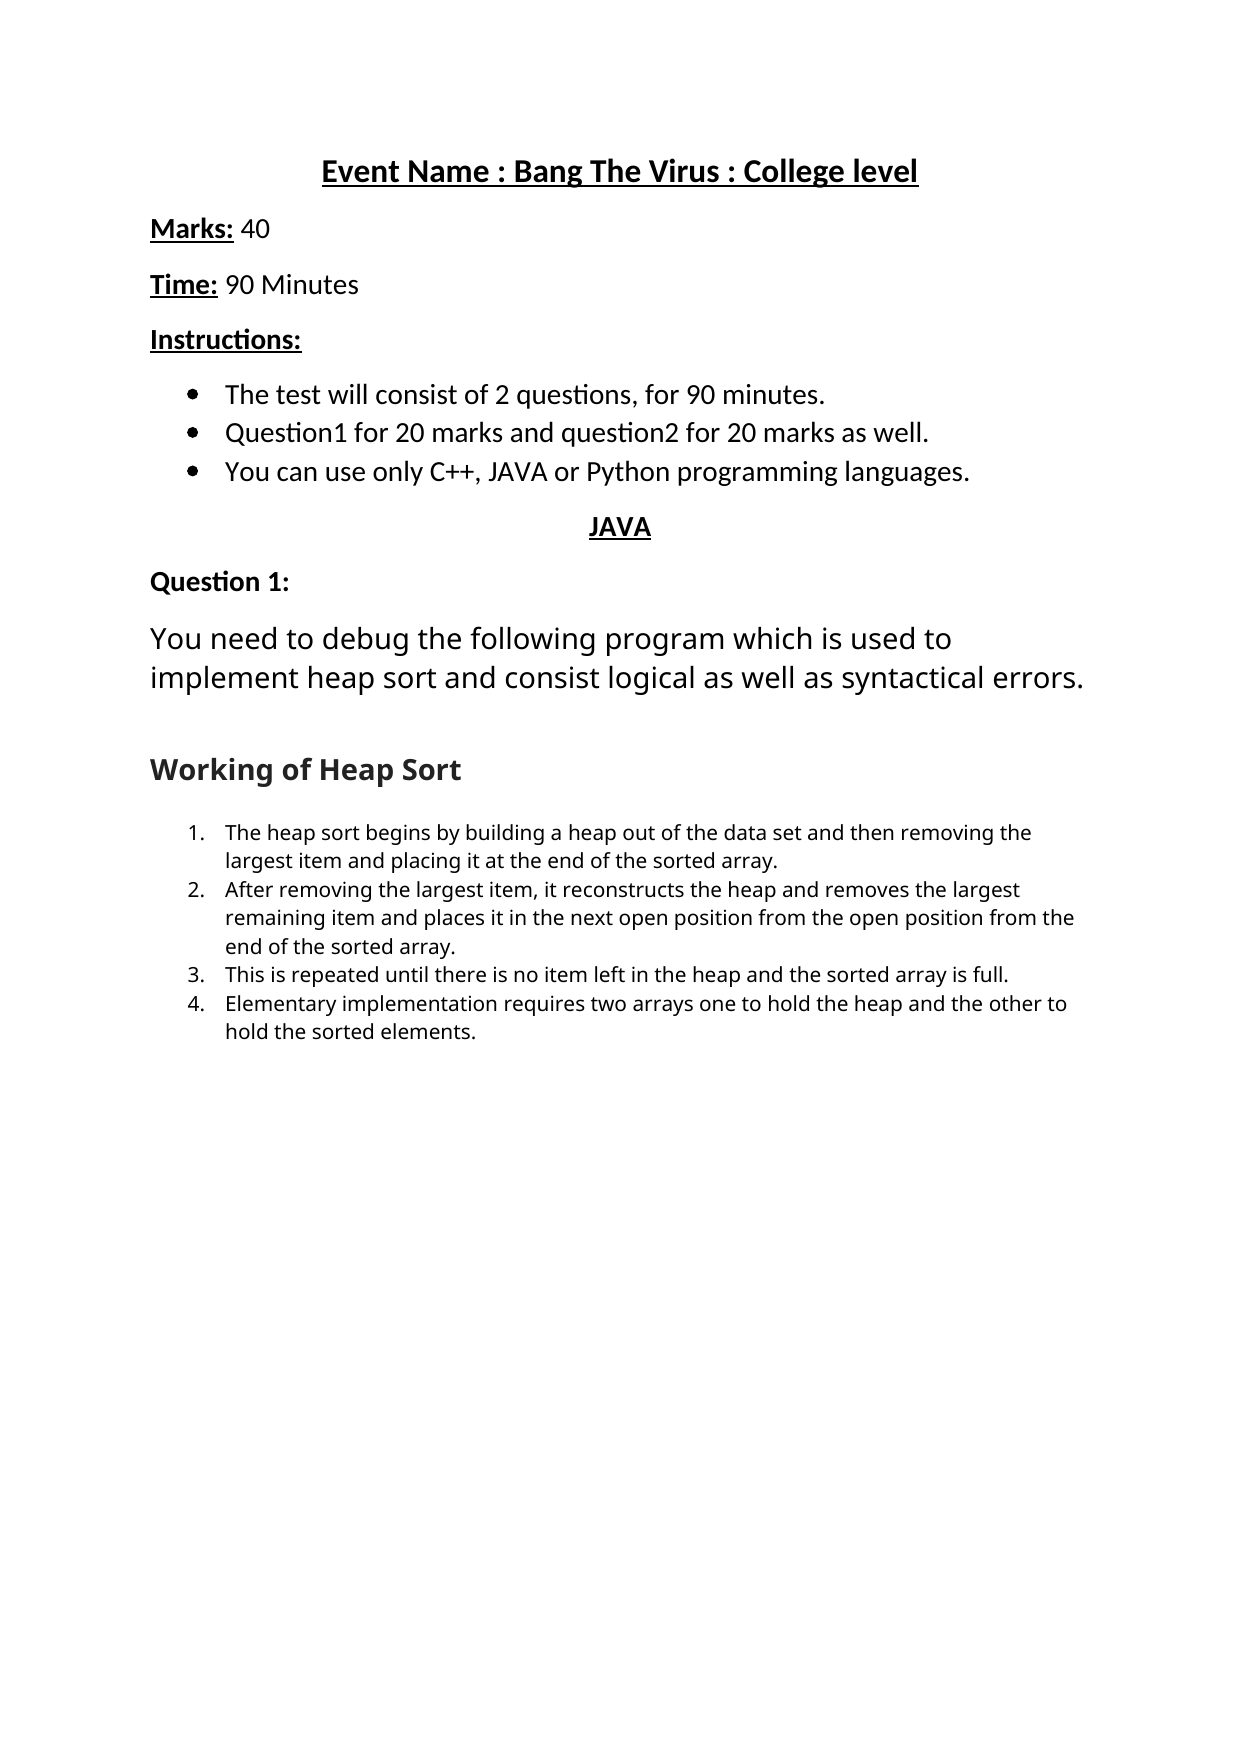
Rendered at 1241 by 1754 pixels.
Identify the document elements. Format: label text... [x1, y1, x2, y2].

text Time: 90 Minutes [150, 266, 1090, 301]
text Instructions: [150, 321, 1090, 356]
text Question 1: [150, 563, 1090, 599]
text JAVA [150, 508, 1090, 543]
list The test will consist of 2 questions, for 90 minutes. [187, 376, 1090, 412]
list Question1 for 20 marks and question2 for 20 marks as well. [187, 414, 1090, 450]
text Event Name : Bang The Virus : College level [150, 150, 1090, 191]
list You can use only C++, JAVA or Python programming languages. [187, 453, 1090, 488]
list The heap sort begins by building a heap out of the data set and then removing the largest item and placing it at the end of the sorted array. [187, 818, 1090, 875]
list After removing the largest item, it reconstructs the heap and removes the largest remaining item and places it in the next open position from the open position from the end of the sorted array. [187, 875, 1090, 960]
list This is repeated until there is no item left in the heap and the sorted array is full. [187, 960, 1090, 989]
text You need to debug the following program which is used to implement heap sort and consist logical as well as syntactical errors. [150, 618, 1090, 697]
text Working of Heap Sort [150, 749, 1090, 789]
text Marks: 40 [150, 211, 1090, 246]
list Elementary implementation requires two arrays one to hold the heap and the other to hold the sorted elements. [187, 989, 1090, 1046]
